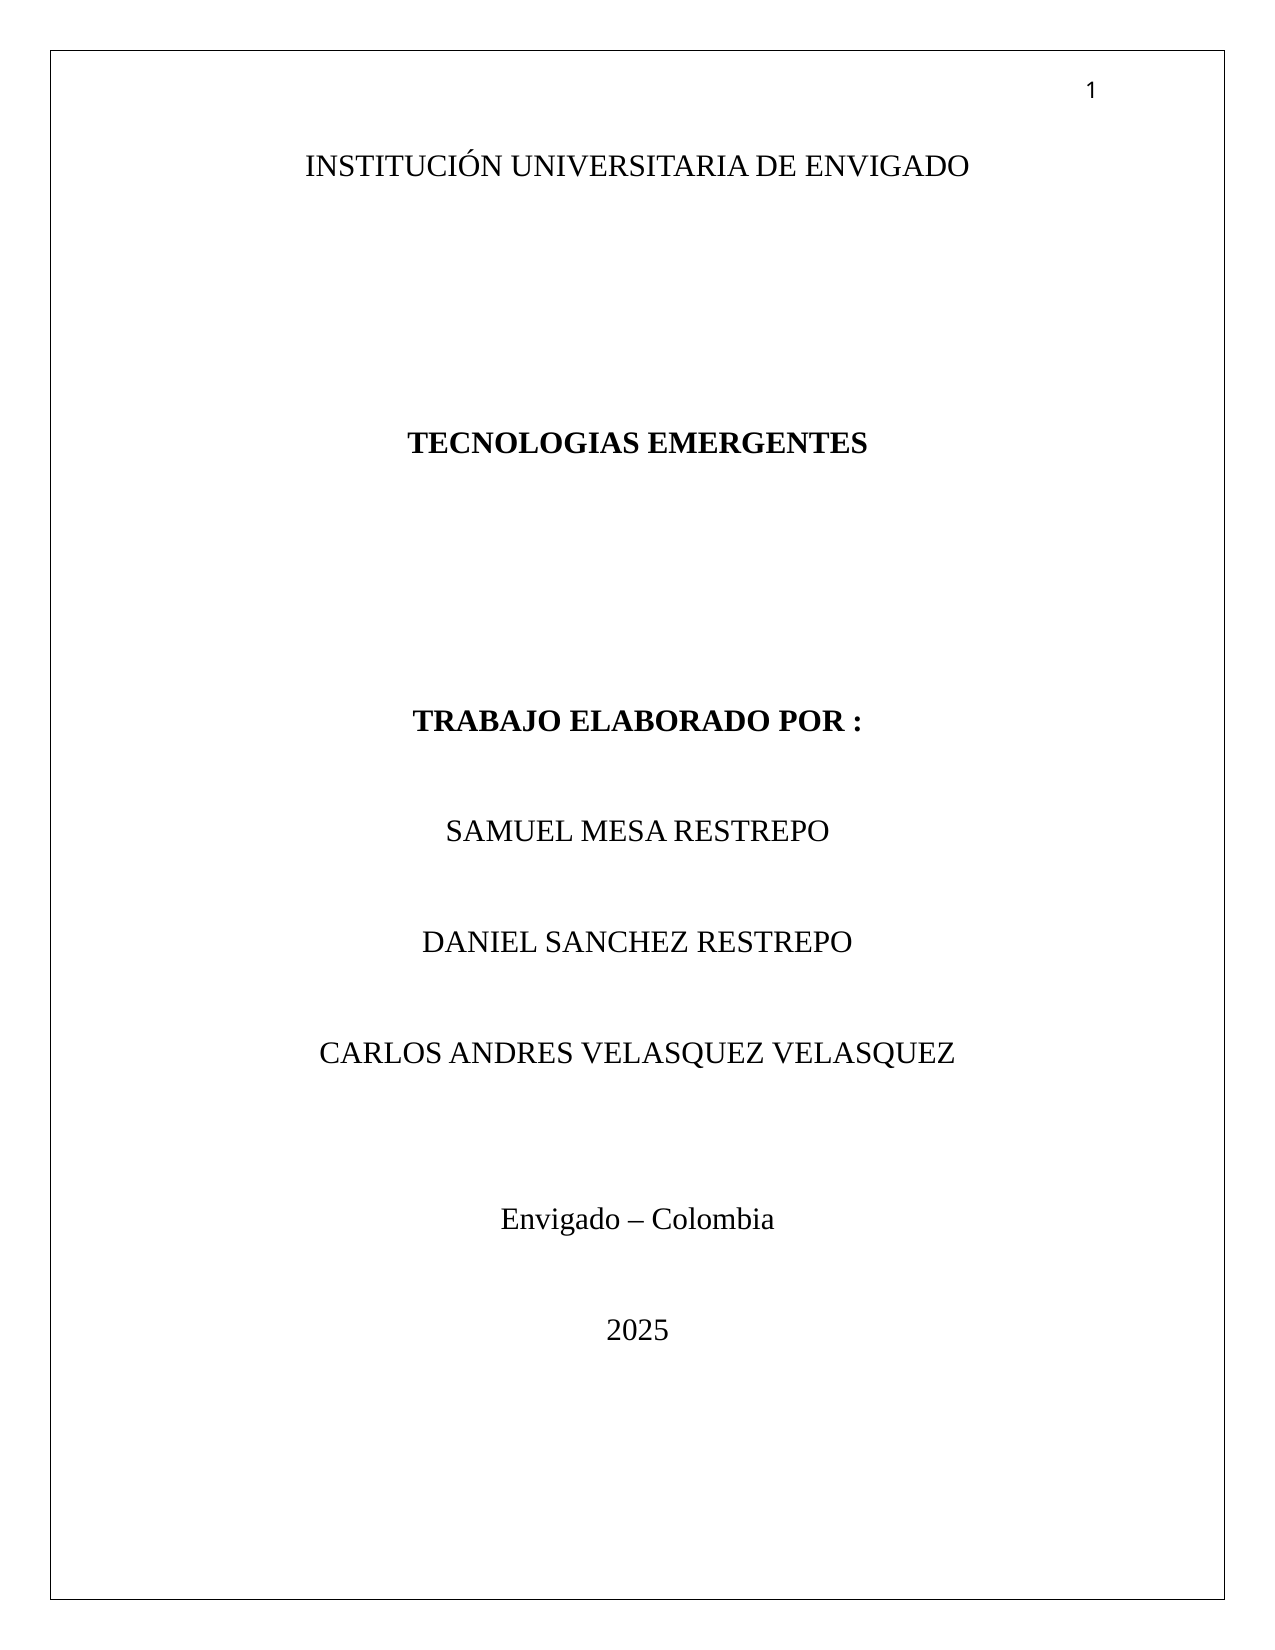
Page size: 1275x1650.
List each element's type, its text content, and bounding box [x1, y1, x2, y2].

text TRABAJO ELABORADO POR : [177, 702, 1098, 738]
text CARLOS ANDRES VELASQUEZ VELASQUEZ [177, 1034, 1098, 1070]
text SAMUEL MESA RESTREPO [177, 813, 1098, 848]
text DANIEL SANCHEZ RESTREPO [177, 923, 1098, 959]
text TECNOLOGIAS EMERGENTES [177, 425, 1098, 461]
text 2025 [177, 1311, 1098, 1347]
text Envigado – Colombia [177, 1201, 1098, 1236]
text INSTITUCIÓN UNIVERSITARIA DE ENVIGADO [177, 148, 1098, 183]
